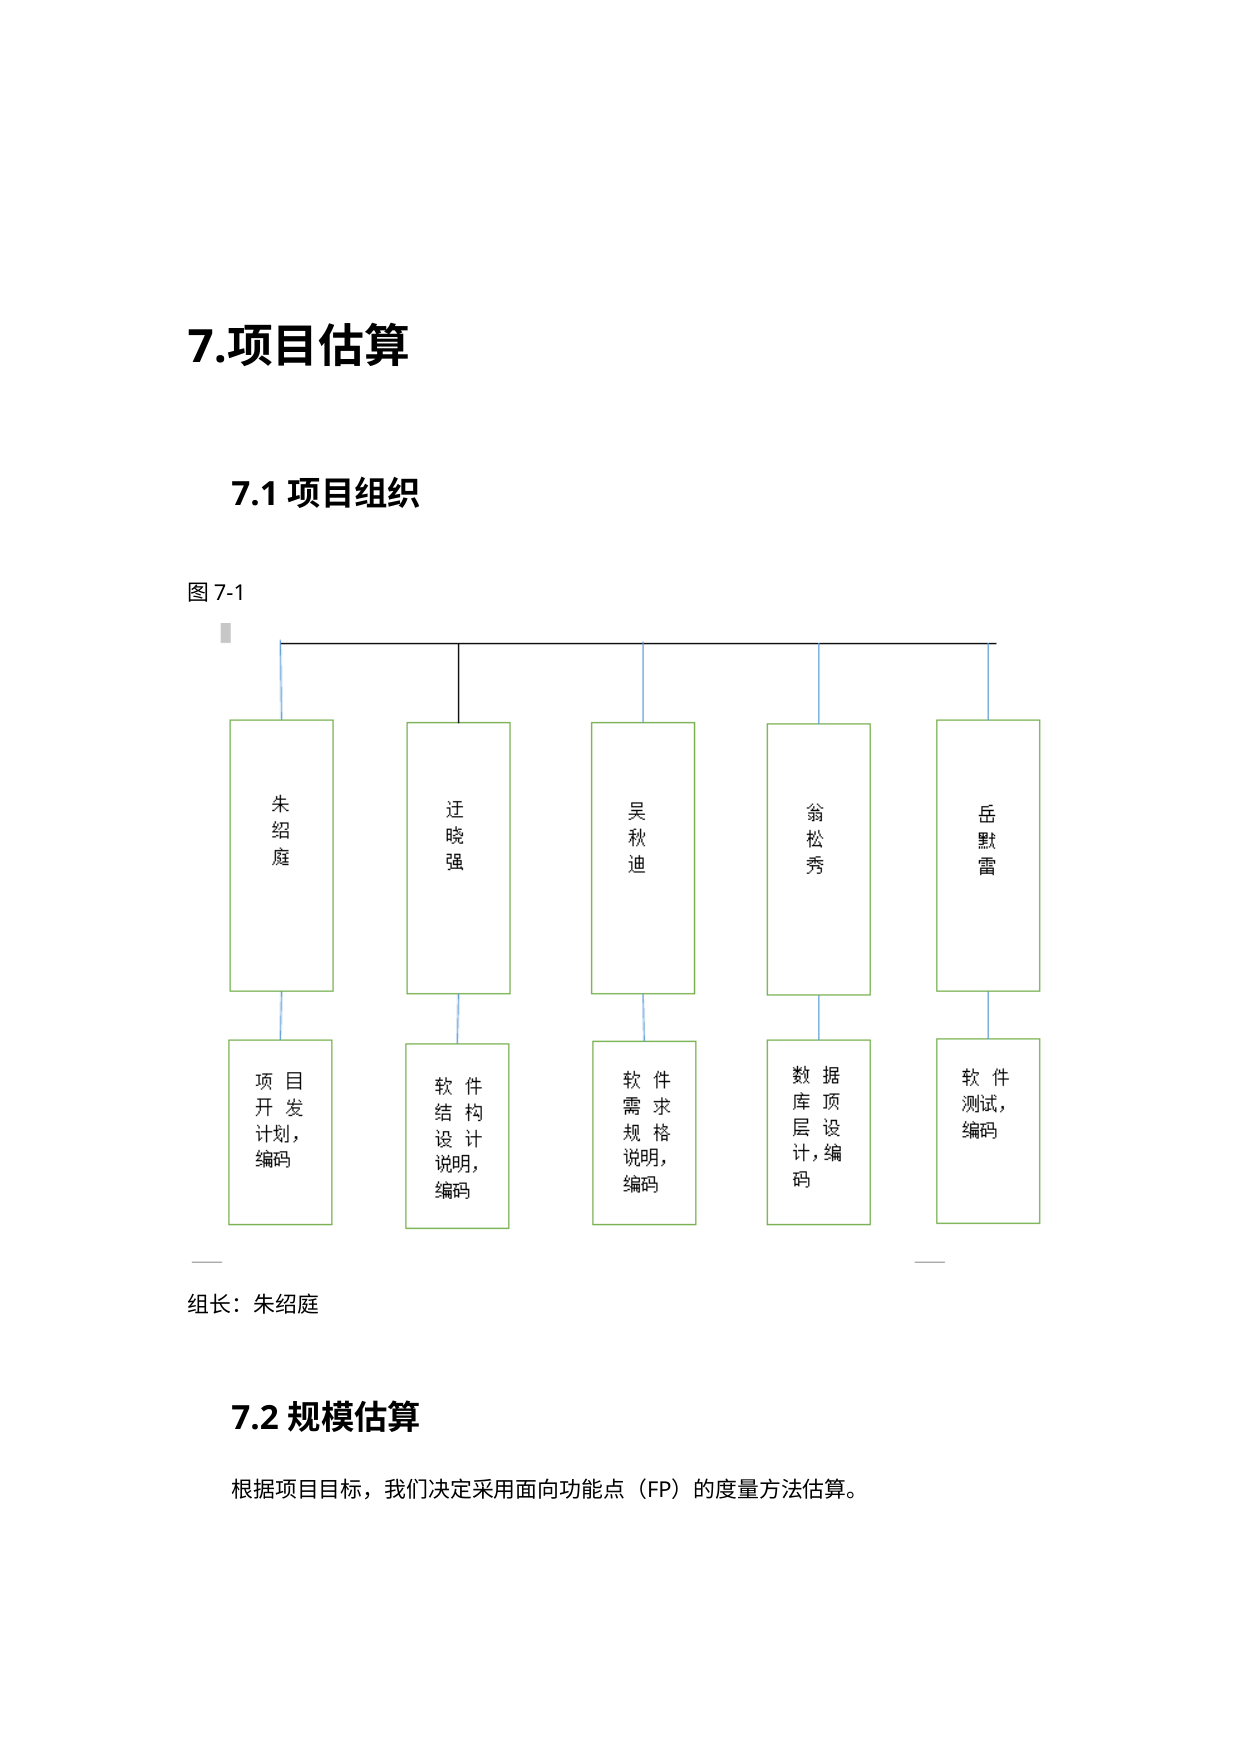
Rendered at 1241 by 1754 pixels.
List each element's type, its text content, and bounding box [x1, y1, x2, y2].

text 组长：朱绍庭 [187, 1287, 1053, 1319]
list 7.2 规模估算 [187, 1382, 1053, 1447]
subtitle 7.项目估算 [187, 293, 1053, 391]
text 图7-1 [187, 575, 1053, 607]
subtitle 7.1 项目组织 [187, 459, 1053, 524]
list 根据项目目标，我们决定采用面向功能点（FP）的度量方法估算。 [187, 1471, 1053, 1504]
picture [187, 623, 1053, 1263]
